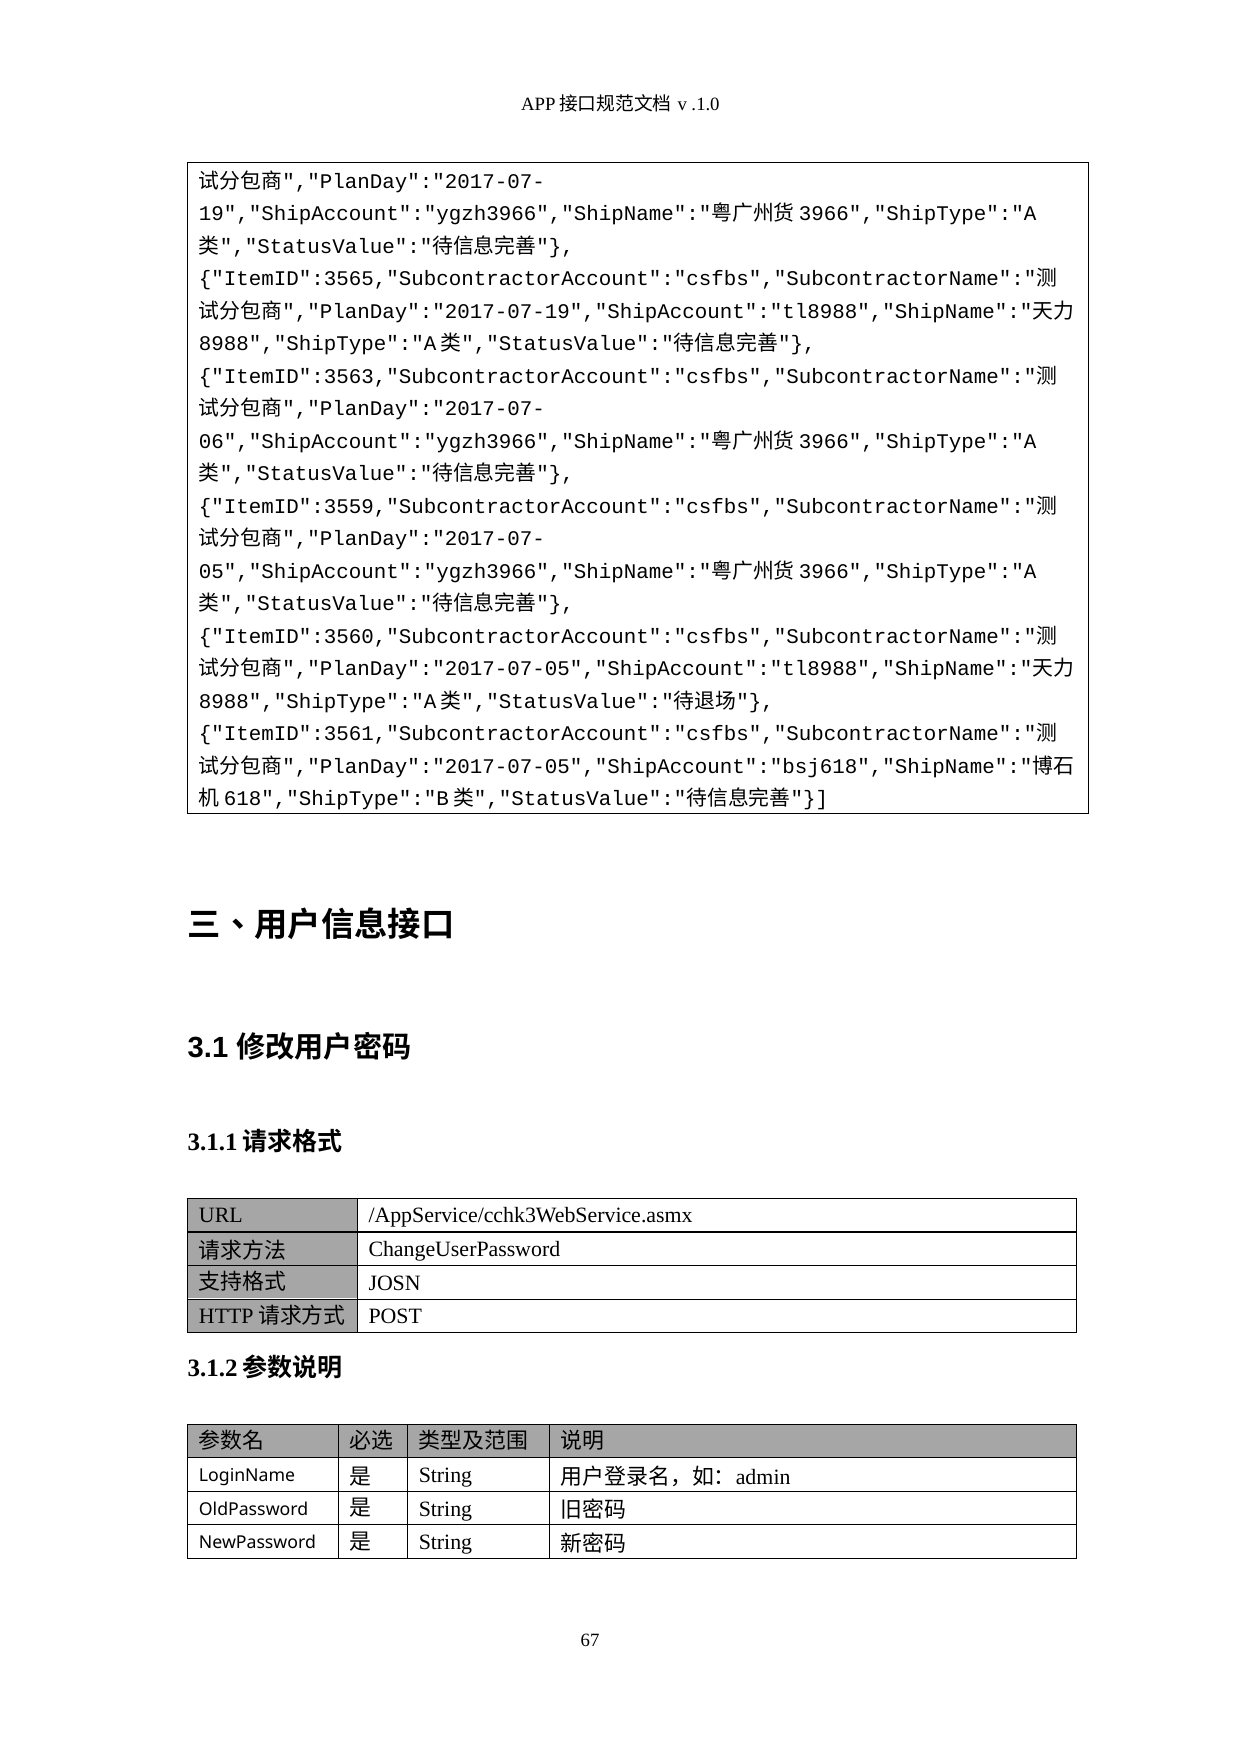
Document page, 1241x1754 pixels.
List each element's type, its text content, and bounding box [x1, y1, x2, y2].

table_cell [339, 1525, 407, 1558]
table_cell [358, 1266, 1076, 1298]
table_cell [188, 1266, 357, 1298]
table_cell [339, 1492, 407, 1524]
subtitle 3.1.1请求格式 [187, 1107, 1053, 1172]
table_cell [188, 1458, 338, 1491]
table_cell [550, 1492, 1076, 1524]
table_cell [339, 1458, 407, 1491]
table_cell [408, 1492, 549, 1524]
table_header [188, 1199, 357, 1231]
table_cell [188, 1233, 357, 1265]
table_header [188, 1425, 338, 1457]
subtitle 3.1 修改用户密码 [187, 1012, 1053, 1077]
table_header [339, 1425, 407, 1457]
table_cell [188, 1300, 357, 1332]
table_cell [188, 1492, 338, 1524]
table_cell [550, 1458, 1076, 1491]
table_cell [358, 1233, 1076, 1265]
subtitle 3.1.2参数说明 [187, 1333, 1053, 1398]
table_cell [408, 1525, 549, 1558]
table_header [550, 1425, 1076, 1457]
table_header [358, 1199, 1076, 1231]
subtitle 三、用户信息接口 [187, 889, 1053, 954]
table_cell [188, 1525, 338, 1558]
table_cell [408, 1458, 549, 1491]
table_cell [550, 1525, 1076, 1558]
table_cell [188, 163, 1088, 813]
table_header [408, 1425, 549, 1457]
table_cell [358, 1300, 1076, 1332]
